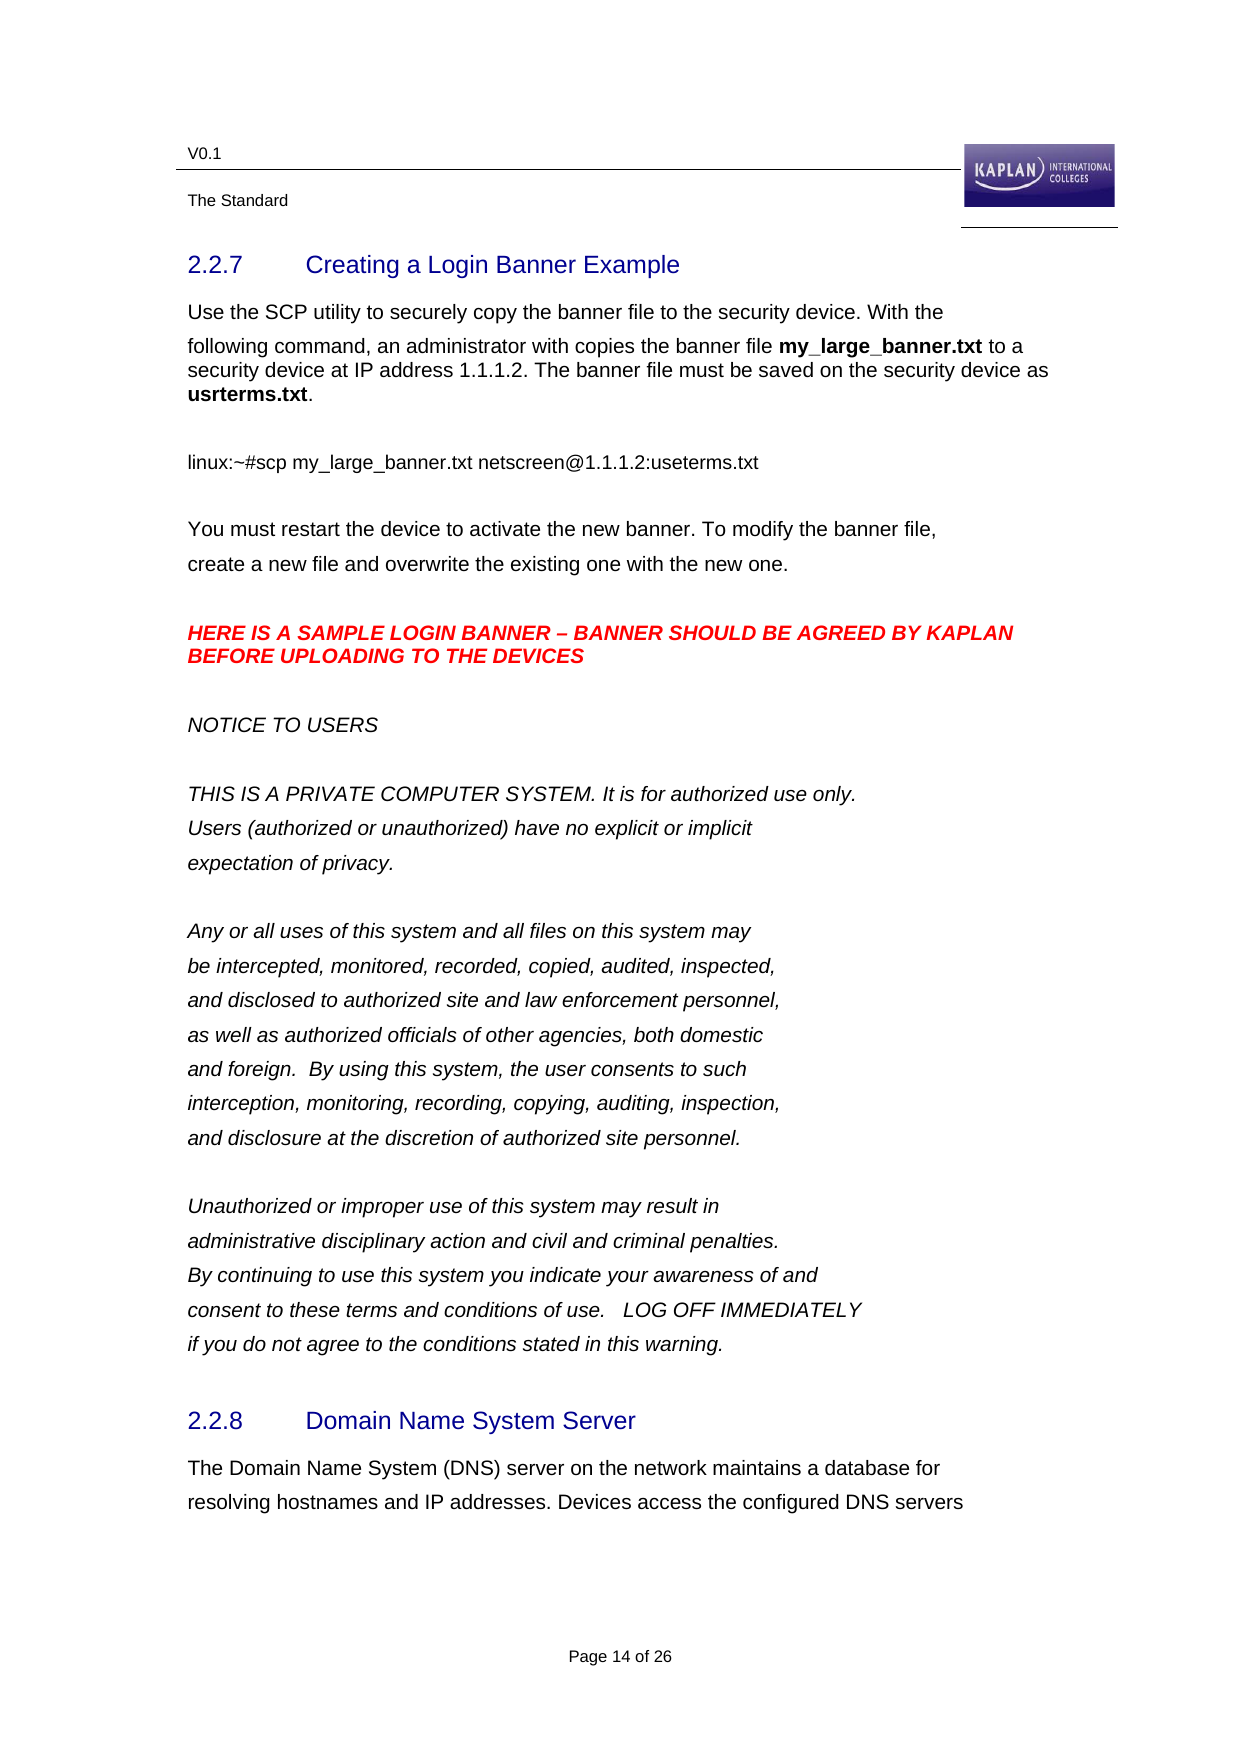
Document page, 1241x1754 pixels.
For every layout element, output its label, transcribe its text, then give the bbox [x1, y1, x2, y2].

picture [964, 144, 1115, 207]
text and foreign. By using this system, the user consents to such [187, 1057, 1053, 1081]
text Users (authorized or unauthorized) have no explicit or implicit [187, 816, 1053, 840]
text be intercepted, monitored, recorded, copied, audited, inspected, [187, 954, 1053, 978]
text By continuing to use this system you indicate your awareness of and [187, 1263, 1053, 1287]
text consent to these terms and conditions of use. LOG OFF IMMEDIATELY [187, 1297, 1053, 1321]
text Use the SCP utility to securely copy the banner file to the security device. With the [187, 300, 1053, 324]
text resolving hostnames and IP addresses. Devices access the configured DNS servers [187, 1490, 1053, 1514]
text The Domain Name System (DNS) server on the network maintains a database for [187, 1455, 1053, 1479]
subtitle Domain Name System Server [187, 1406, 1053, 1434]
text if you do not agree to the conditions stated in this warning. [187, 1332, 1053, 1356]
text administrative disciplinary action and civil and criminal penalties. [187, 1229, 1053, 1253]
text Any or all uses of this system and all files on this system may [187, 919, 1053, 943]
text as well as authorized officials of other agencies, both domestic [187, 1022, 1053, 1046]
text HERE IS A SAMPLE LOGIN BANNER – BANNER SHOULD BE AGREED BY KAPLAN BEFORE UPLOADING TO THE DEVICES [187, 620, 1053, 668]
text Unauthorized or improper use of this system may result in [187, 1194, 1053, 1218]
text linux:~#scp my_large_banner.txt netscreen@1.1.1.2:useterms.txt [187, 451, 1053, 474]
text expectation of privacy. [187, 851, 1053, 874]
text following command, an administrator with copies the banner file my_large_banner.txt to a security device at IP address 1.1.1.2. The banner file must be saved on the security device as usrterms.txt. [187, 334, 1053, 406]
text THIS IS A PRIVATE COMPUTER SYSTEM. It is for authorized use only. [187, 782, 1053, 806]
text interception, monitoring, recording, copying, auditing, inspection, [187, 1091, 1053, 1115]
subtitle Creating a Login Banner Example [187, 250, 1053, 279]
text You must restart the device to activate the new banner. To modify the banner file, [187, 517, 1053, 541]
text and disclosure at the discretion of authorized site personnel. [187, 1126, 1053, 1149]
text and disclosed to authorized site and law enforcement personnel, [187, 988, 1053, 1012]
text create a new file and overwrite the existing one with the new one. [187, 552, 1053, 576]
text NOTICE TO USERS [187, 713, 1053, 737]
